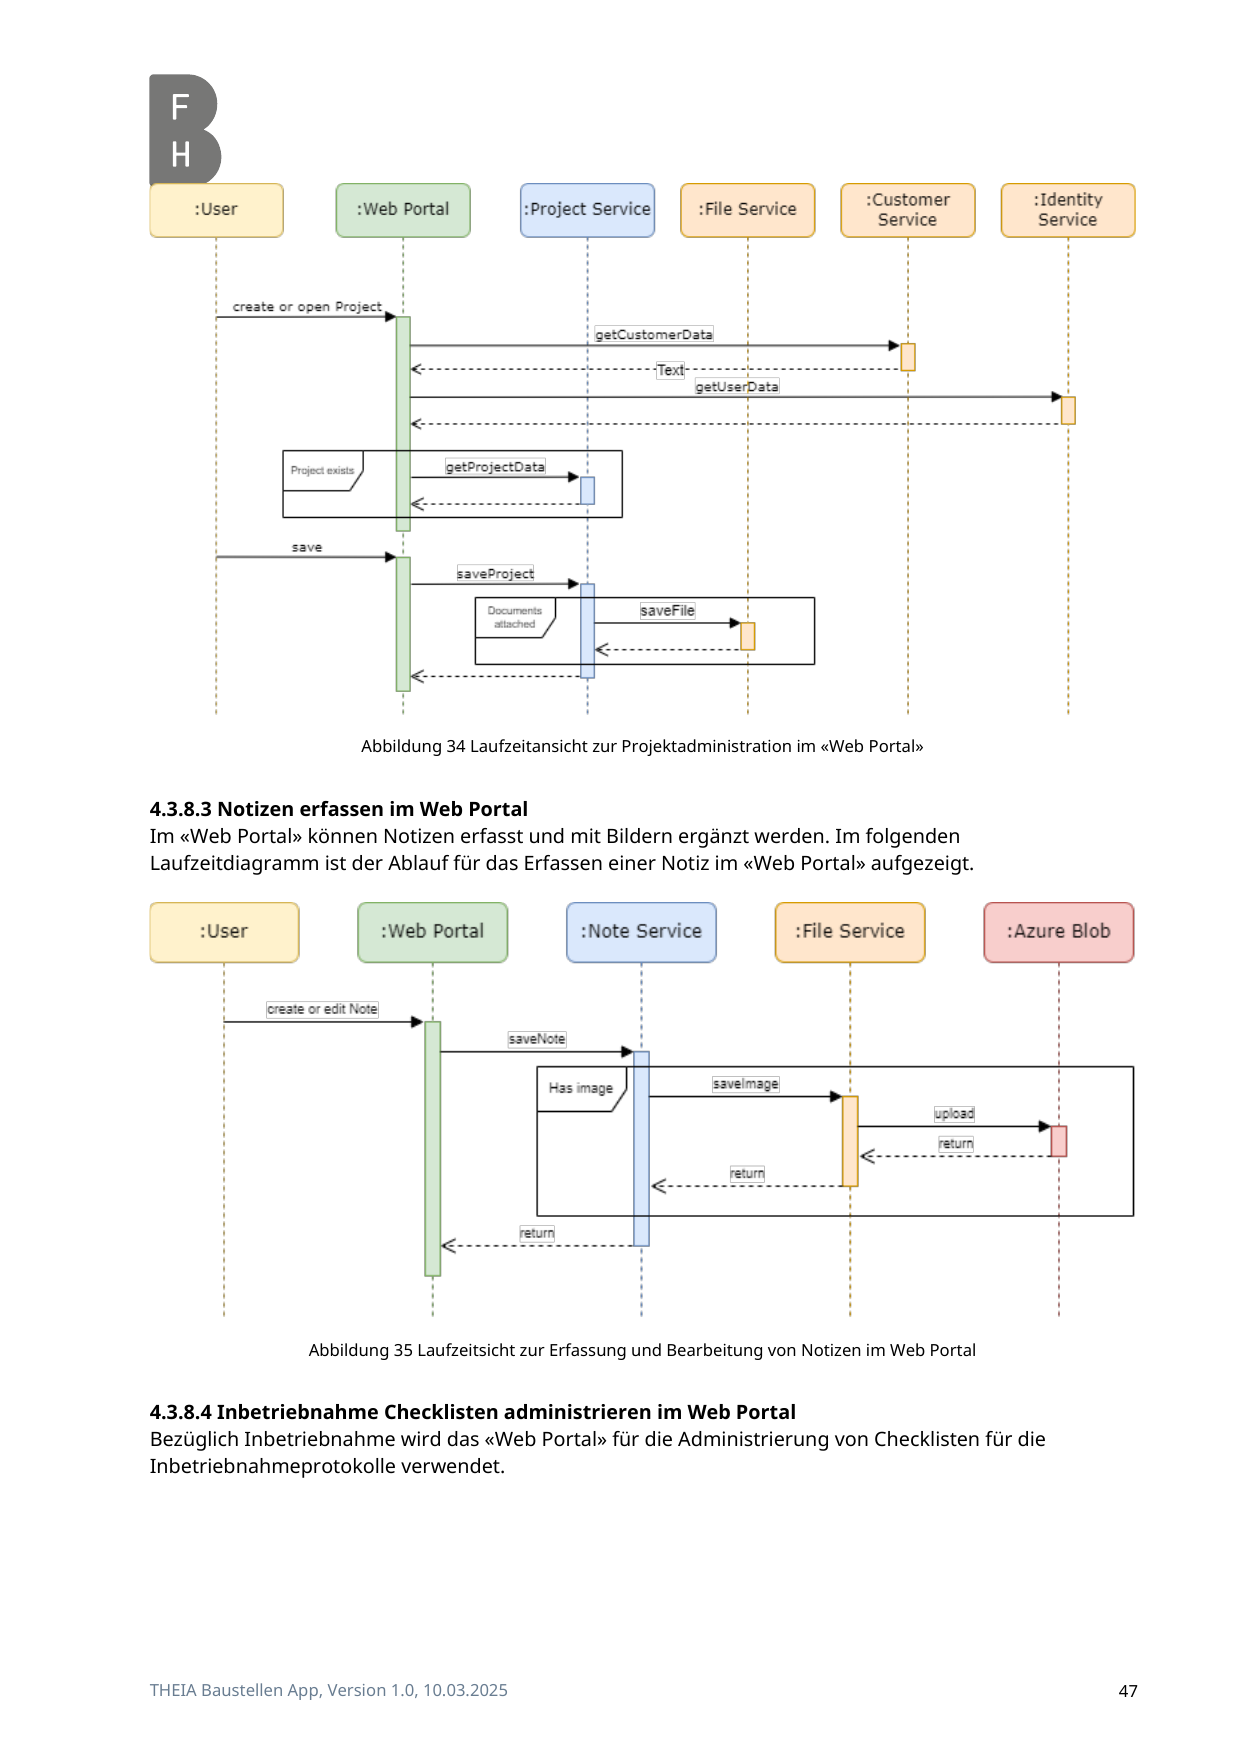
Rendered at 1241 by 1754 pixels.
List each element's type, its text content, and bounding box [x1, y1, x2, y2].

text Bezüglich Inbetriebnahme wird das «Web Portal» für die Administrierung von Checklisten für die Inbetriebnahmeprotokolle verwendet. [149, 1425, 1136, 1479]
picture [149, 902, 1136, 1323]
text Im «Web Portal» können Notizen erfasst und mit Bildern ergänzt werden. Im folgenden Laufzeitdiagramm ist der Ablauf für das Erfassen einer Notiz im «Web Portal» aufgezeigt. [149, 822, 1136, 876]
picture [149, 183, 1136, 720]
subtitle Inbetriebnahme Checklisten administrieren im Web Portal [149, 1398, 1136, 1425]
subtitle Notizen erfassen im Web Portal [149, 795, 1136, 822]
